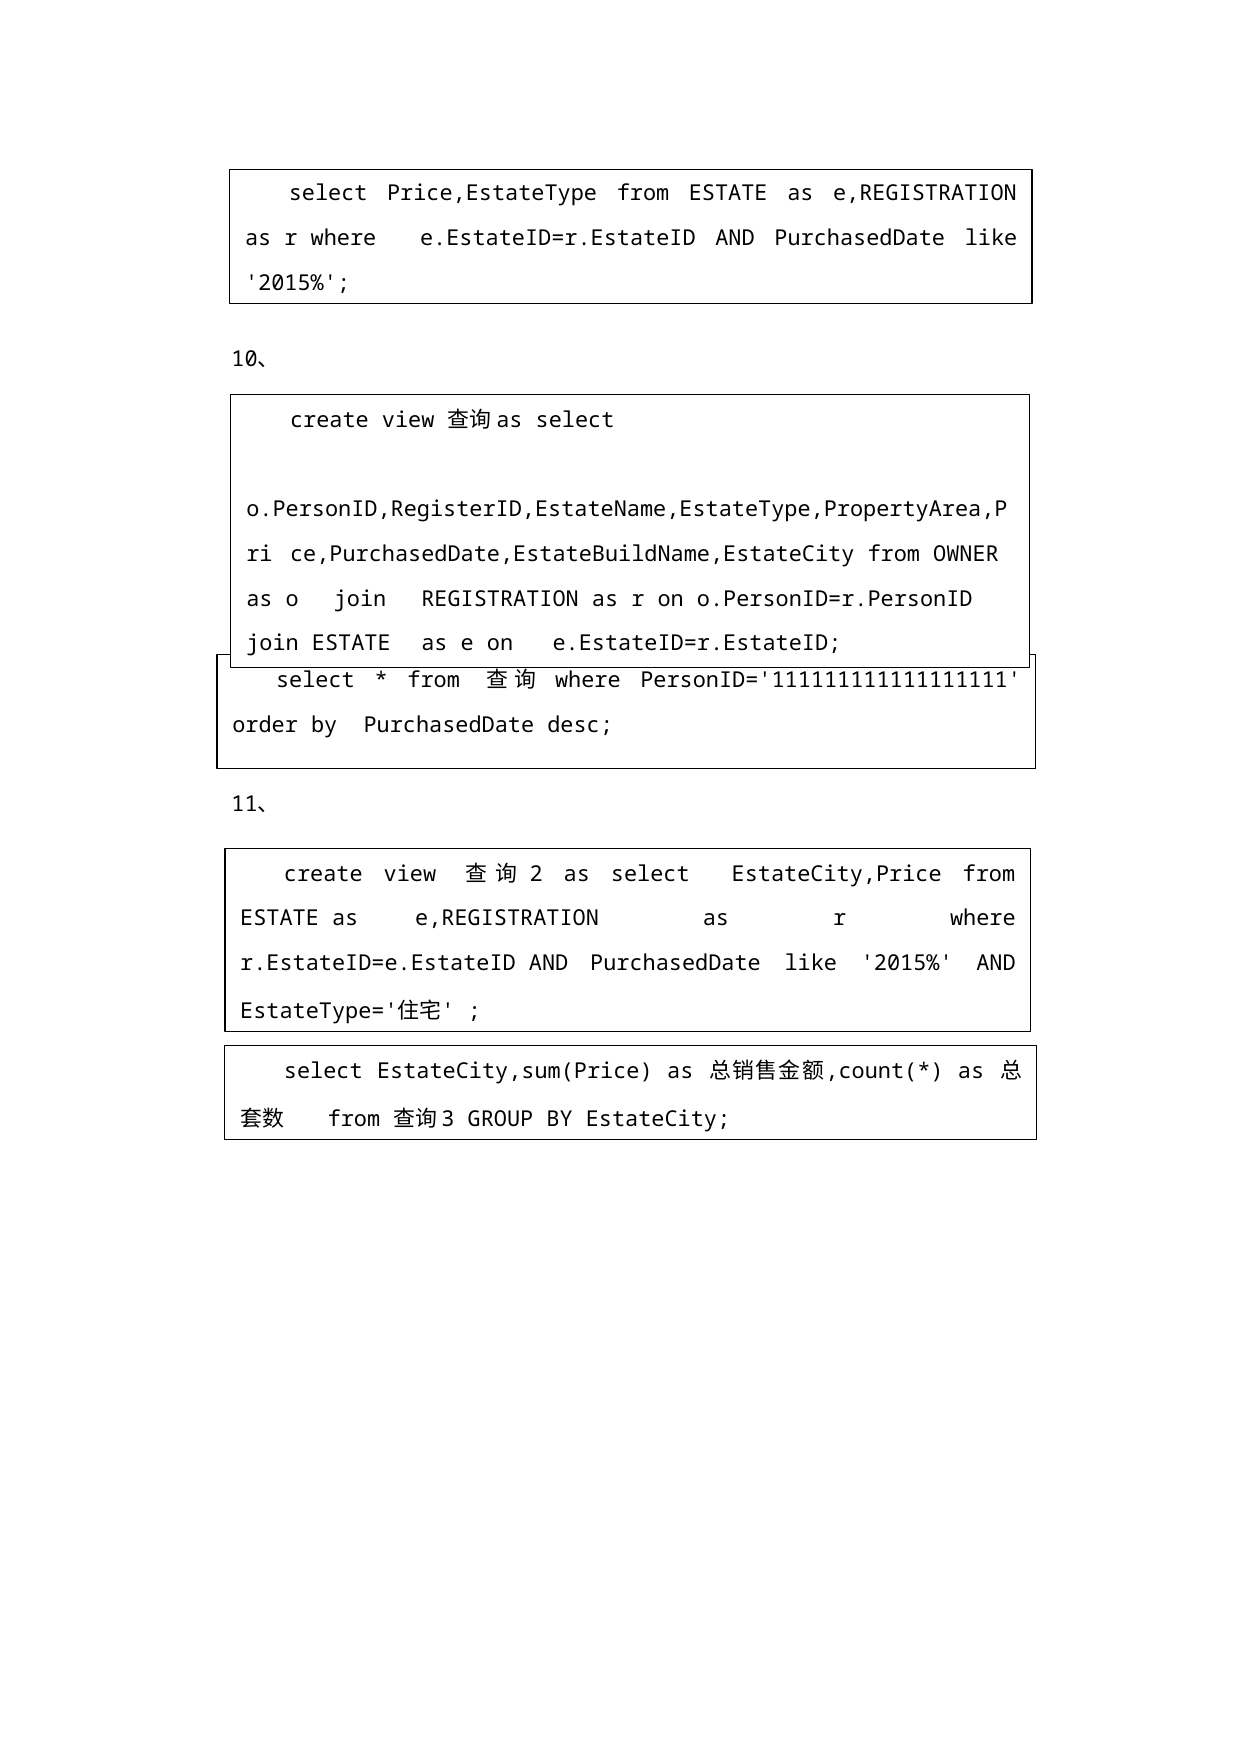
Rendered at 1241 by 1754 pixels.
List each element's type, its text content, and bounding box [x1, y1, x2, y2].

text 11、 [187, 786, 1053, 818]
text 10、 [187, 162, 1053, 373]
